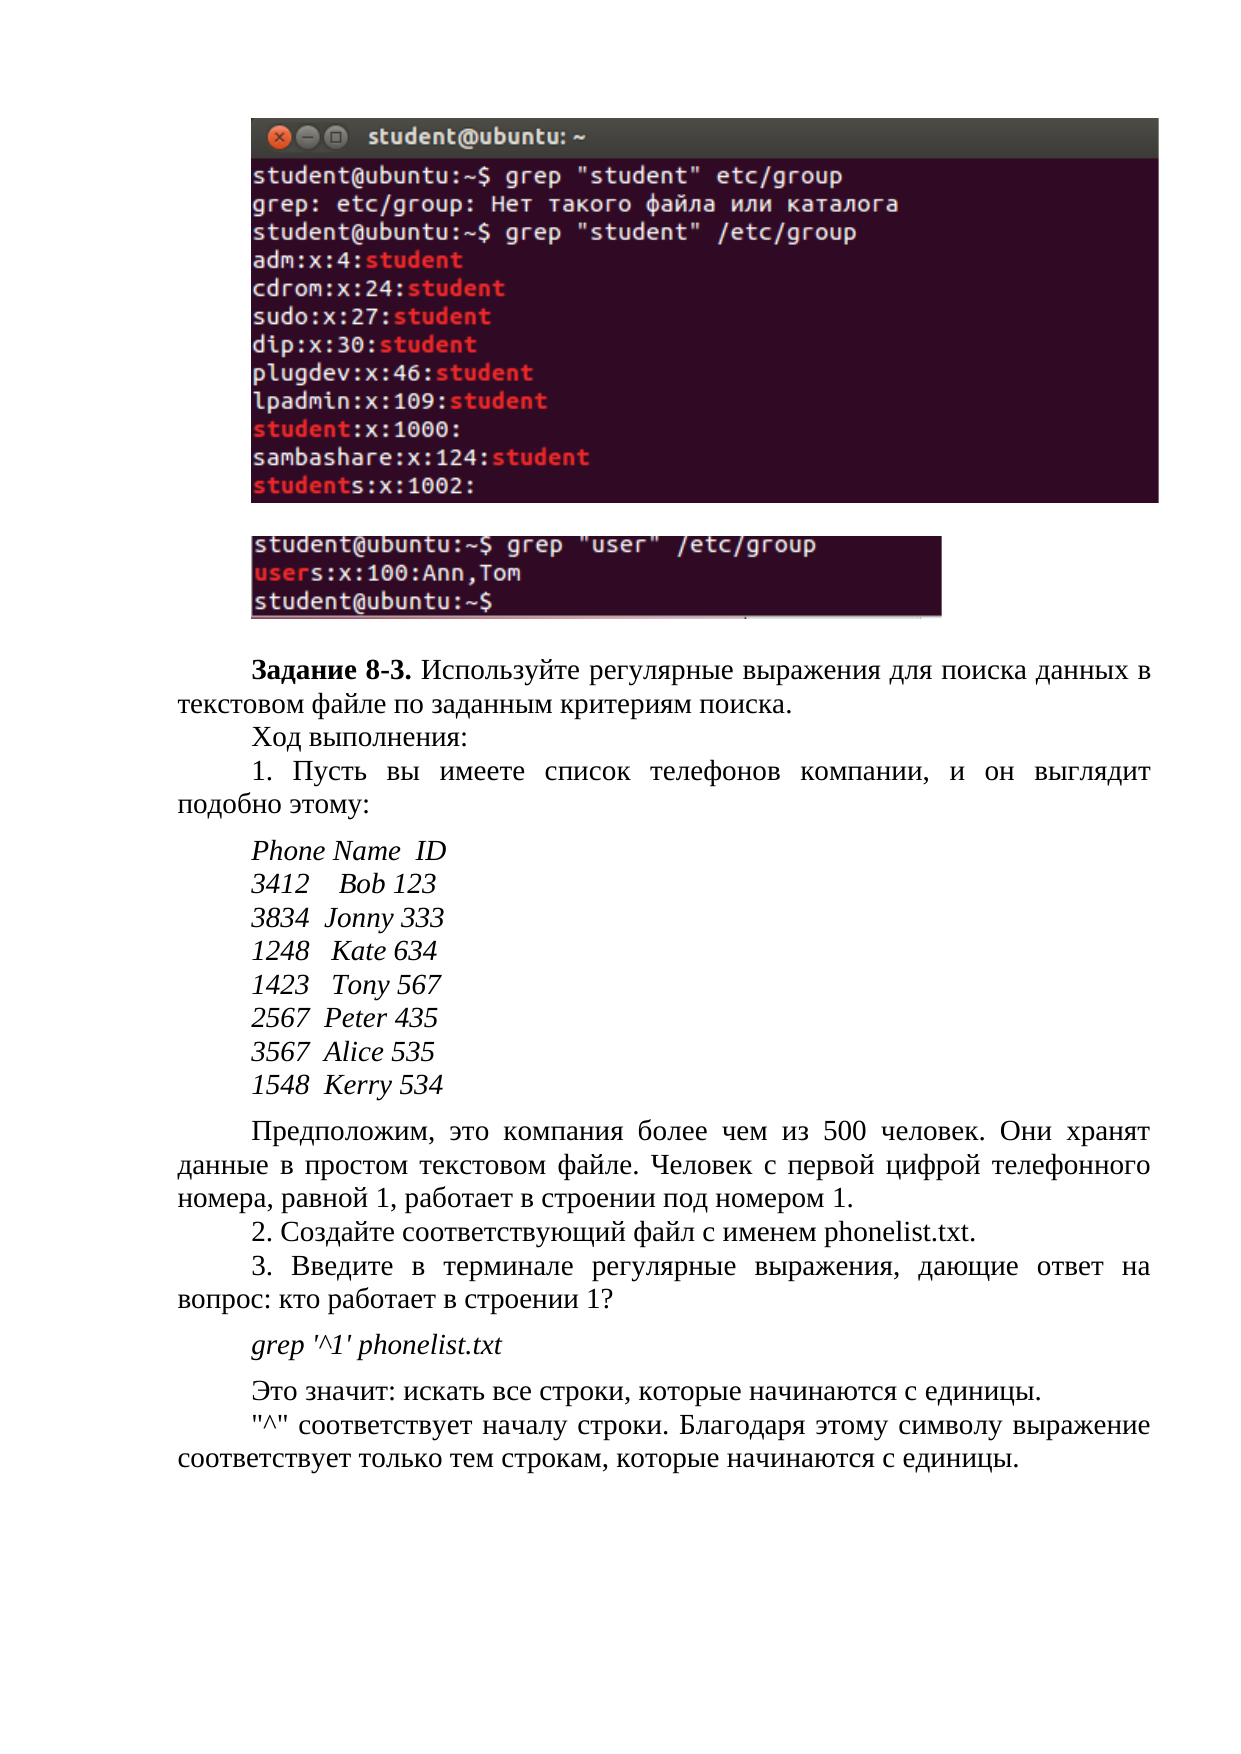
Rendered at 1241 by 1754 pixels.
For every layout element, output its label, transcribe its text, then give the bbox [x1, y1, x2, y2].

text 1. Пусть вы имеете список телефонов компании, и он выглядит подобно этому: [177, 753, 1152, 820]
text 3567 Alice 535 [177, 1034, 1152, 1067]
text 2567 Peter 435 [177, 1000, 1152, 1034]
text Phone Name ID [177, 833, 1152, 866]
text 1423 Tony 567 [177, 967, 1152, 1000]
text 1248 Kate 634 [177, 933, 1152, 967]
picture [251, 536, 942, 619]
text 3412 Bob 123 [177, 866, 1152, 900]
text "^" соответствует началу строки. Благодаря этому символу выражение соответствует только тем строкам, которые начинаются с единицы. [177, 1407, 1152, 1474]
picture [251, 118, 1159, 503]
text Предположим, это компания более чем из 500 человек. Они хранят данные в простом текстовом файле. Человек с первой цифрой телефонного номера, равной 1, работает в строении под номером 1. [177, 1113, 1152, 1214]
text 2. Создайте соответствующий файл с именем phonelist.txt. [177, 1214, 1152, 1248]
text Это значит: искать все строки, которые начинаются с единицы. [177, 1373, 1152, 1407]
text 3834 Jonny 333 [177, 900, 1152, 933]
text grep '^1' phonelist.txt [177, 1327, 1152, 1361]
text Задание 8-3. Используйте регулярные выражения для поиска данных в текстовом файле по заданным критериям поиска. [177, 652, 1152, 719]
text 3. Введите в терминале регулярные выражения, дающие ответ на вопрос: кто работает в строении 1? [177, 1248, 1152, 1315]
text Ход выполнения: [177, 719, 1152, 753]
text 1548 Kerry 534 [177, 1067, 1152, 1101]
